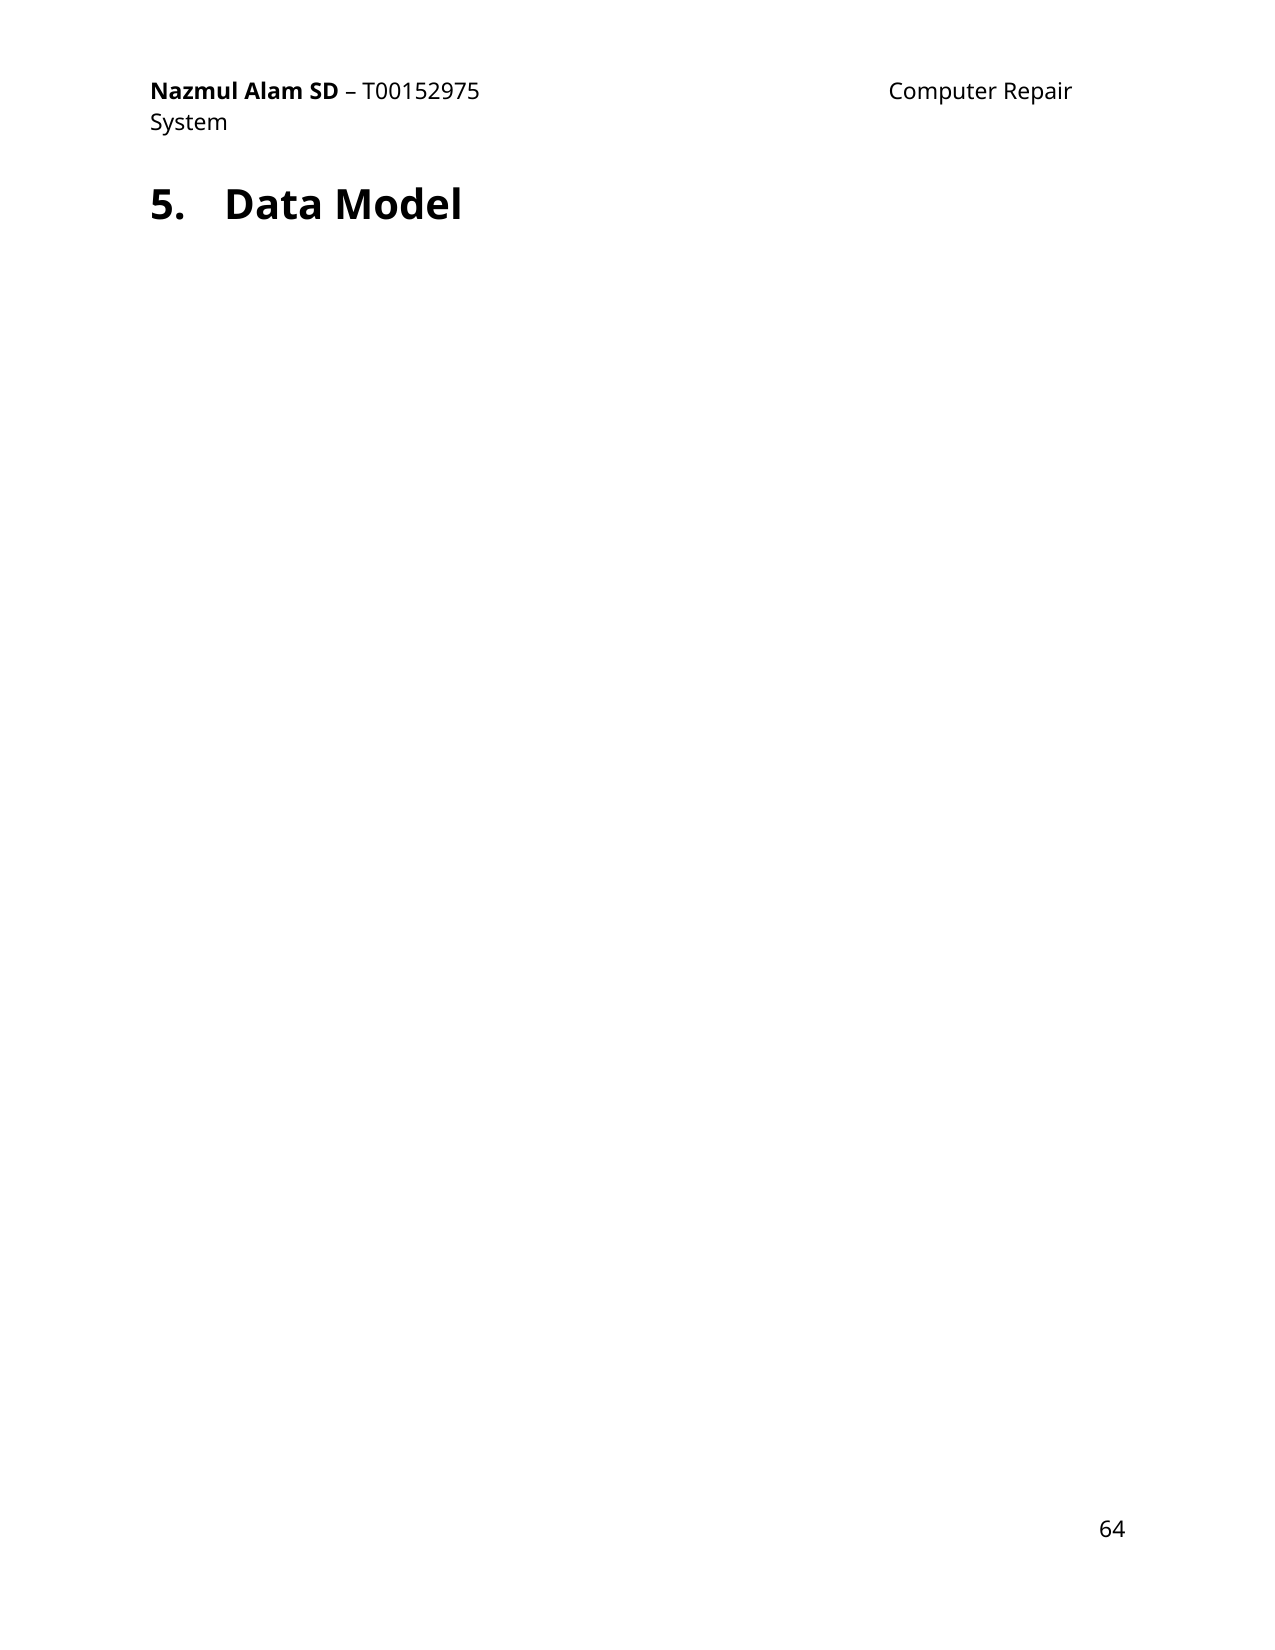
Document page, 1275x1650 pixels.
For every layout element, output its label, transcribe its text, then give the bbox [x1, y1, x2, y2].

subtitle Data Model [150, 175, 1125, 232]
